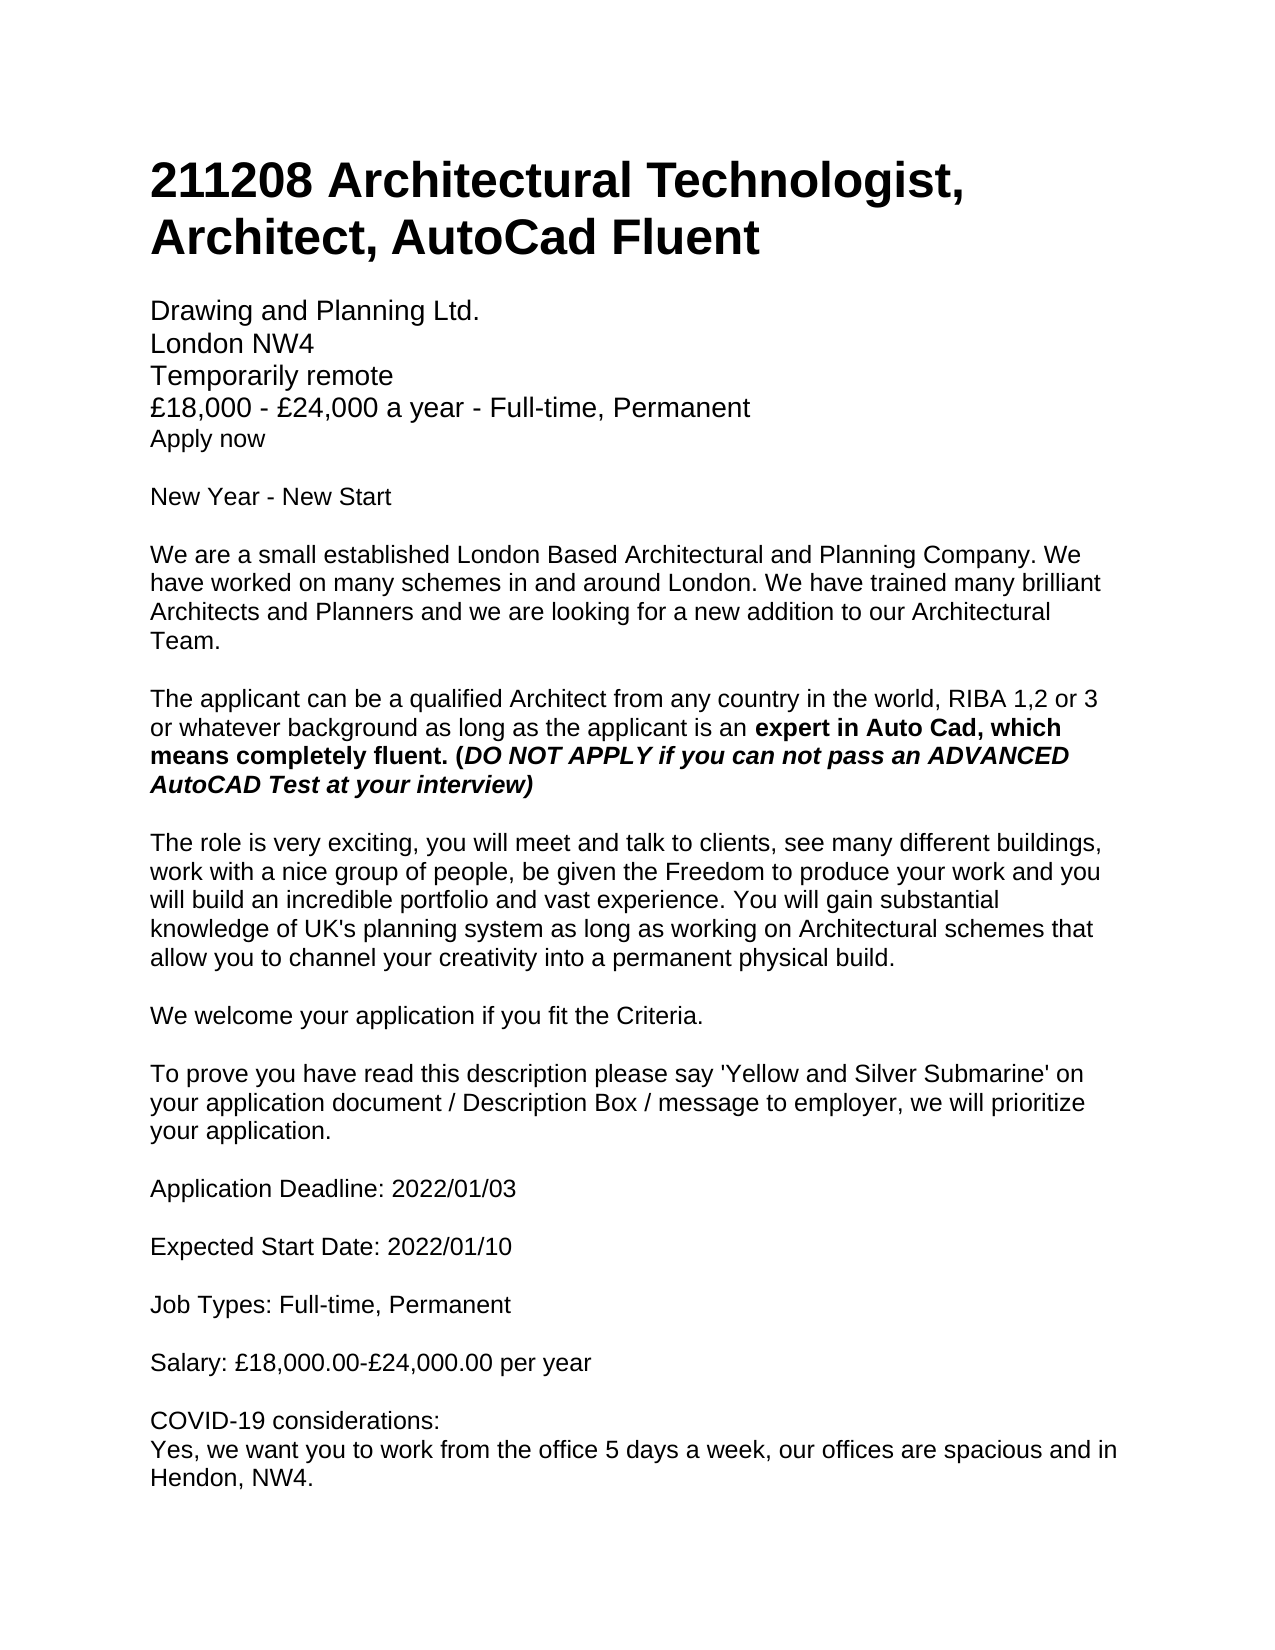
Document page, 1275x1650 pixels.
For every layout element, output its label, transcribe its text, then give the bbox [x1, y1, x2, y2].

text £18,000 - £24,000 a year - Full-time, Permanent [150, 391, 1125, 424]
text London NW4 [150, 327, 1125, 359]
text Temporarily remote [150, 359, 1125, 391]
text Drawing and Planning Ltd. [150, 294, 1125, 327]
text We are a small established London Based Architectural and Planning Company. We have worked on many schemes in and around London. We have trained many brilliant Architects and Planners and we are looking for a new addition to our Architectural Team. [150, 539, 1125, 654]
text To prove you have read this description please say 'Yellow and Silver Submarine' on your application document / Description Box / message to employer, we will prioritize your application. [150, 1059, 1125, 1145]
text We welcome your application if you fit the Criteria. [150, 1001, 1125, 1029]
text The applicant can be a qualified Architect from any country in the world, RIBA 1,2 or 3 or whatever background as long as the applicant is an expert in Auto Cad, which means completely fluent. (DO NOT APPLY if you can not pass an ADVANCED AutoCAD Test at your interview) [150, 684, 1125, 799]
text Expected Start Date: 2022/01/10 [150, 1232, 1125, 1261]
text New Year - New Start [150, 482, 1125, 510]
text Salary: £18,000.00-£24,000.00 per year [150, 1348, 1125, 1377]
text Application Deadline: 2022/01/03 [150, 1174, 1125, 1203]
text Apply now [150, 424, 1125, 452]
text The role is very exciting, you will meet and talk to clients, see many different buildings, work with a nice group of people, be given the Freedom to produce your work and you will build an incredible portfolio and vast experience. You will gain substantial knowledge of UK's planning system as long as working on Architectural schemes that allow you to channel your creativity into a permanent physical build. [150, 828, 1125, 972]
text 211208 Architectural Technologist, Architect, AutoCad Fluent [150, 150, 1125, 265]
text COVID-19 considerations: Yes, we want you to work from the office 5 days a week, our offices are spacious and in Hendon, NW4. [150, 1406, 1125, 1492]
text Job Types: Full-time, Permanent [150, 1290, 1125, 1319]
